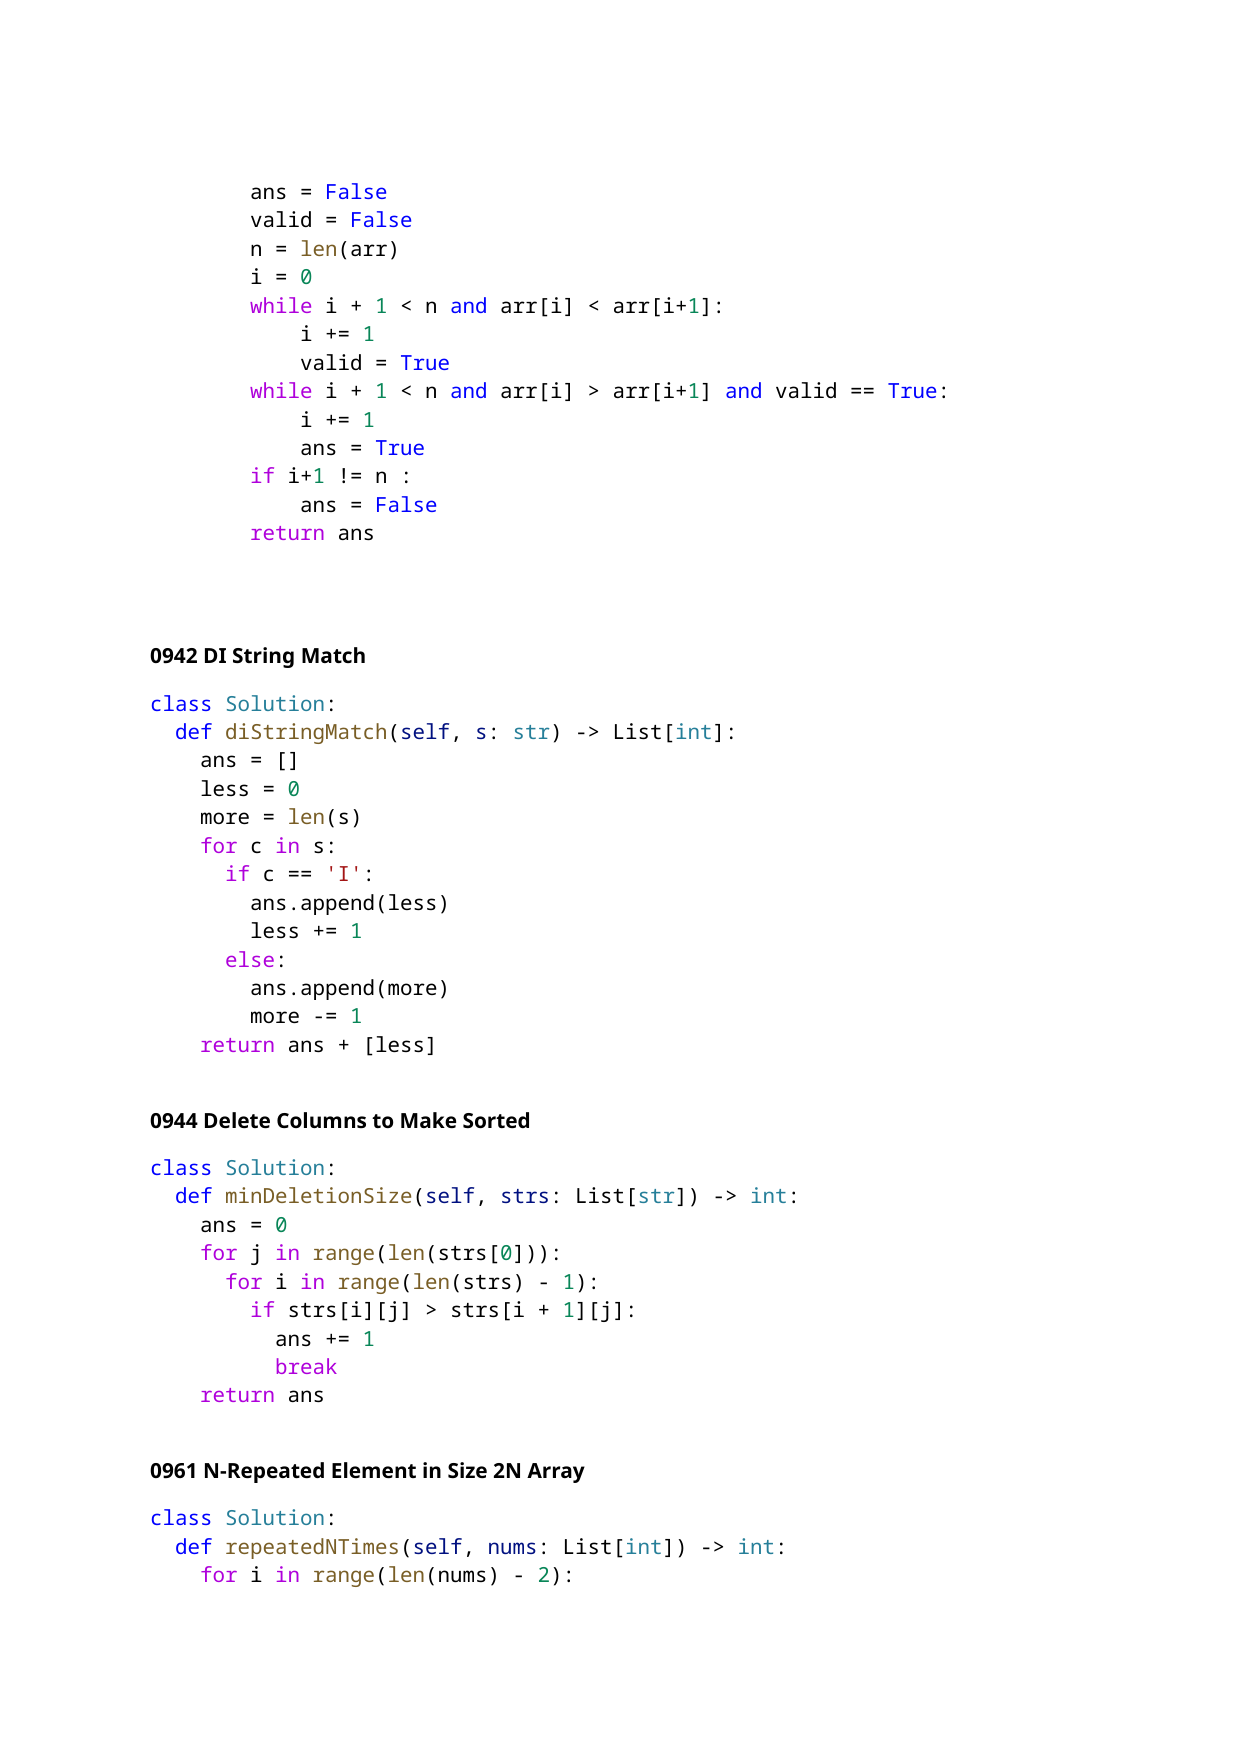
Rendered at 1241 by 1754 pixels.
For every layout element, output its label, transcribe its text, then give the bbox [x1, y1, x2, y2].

text def diStringMatch(self, s: str) -> List[int]: [150, 717, 1090, 746]
text for c in s: [150, 831, 1090, 859]
text 0944 Delete Columns to Make Sorted [150, 1106, 1090, 1134]
text i = 0 [150, 262, 1090, 291]
text for i in range(len(nums) - 2): [150, 1560, 1090, 1589]
text class Solution: [150, 689, 1090, 717]
text class Solution: [150, 1153, 1090, 1181]
text if strs[i][j] > strs[i + 1][j]: [150, 1295, 1090, 1324]
text valid = False [150, 206, 1090, 234]
text n = len(arr) [150, 234, 1090, 262]
text def repeatedNTimes(self, nums: List[int]) -> int: [150, 1532, 1090, 1560]
text i += 1 [150, 319, 1090, 348]
text ans = False [150, 177, 1090, 206]
text return ans [150, 1381, 1090, 1409]
text less += 1 [150, 916, 1090, 945]
text ans += 1 [150, 1324, 1090, 1352]
text ans.append(more) [150, 973, 1090, 1002]
text ans = False [150, 490, 1090, 518]
text valid = True [150, 348, 1090, 376]
text less = 0 [150, 774, 1090, 802]
text more = len(s) [150, 802, 1090, 831]
text ans = [] [150, 746, 1090, 774]
text def minDeletionSize(self, strs: List[str]) -> int: [150, 1181, 1090, 1210]
text class Solution: [150, 1503, 1090, 1532]
text return ans + [less] [150, 1030, 1090, 1058]
text more -= 1 [150, 1002, 1090, 1030]
text for j in range(len(strs[0])): [150, 1238, 1090, 1267]
text i += 1 [150, 405, 1090, 433]
text ans = True [150, 433, 1090, 462]
text break [150, 1352, 1090, 1381]
text return ans [150, 518, 1090, 547]
text 0942 DI String Match [150, 641, 1090, 670]
text for i in range(len(strs) - 1): [150, 1267, 1090, 1295]
text else: [150, 945, 1090, 973]
text ans = 0 [150, 1210, 1090, 1238]
text 0961 N-Repeated Element in Size 2N Array [150, 1456, 1090, 1485]
text ans.append(less) [150, 888, 1090, 916]
text while i + 1 < n and arr[i] > arr[i+1] and valid == True: [150, 376, 1090, 405]
text while i + 1 < n and arr[i] < arr[i+1]: [150, 291, 1090, 319]
text if c == 'I': [150, 859, 1090, 888]
text if i+1 != n : [150, 462, 1090, 490]
